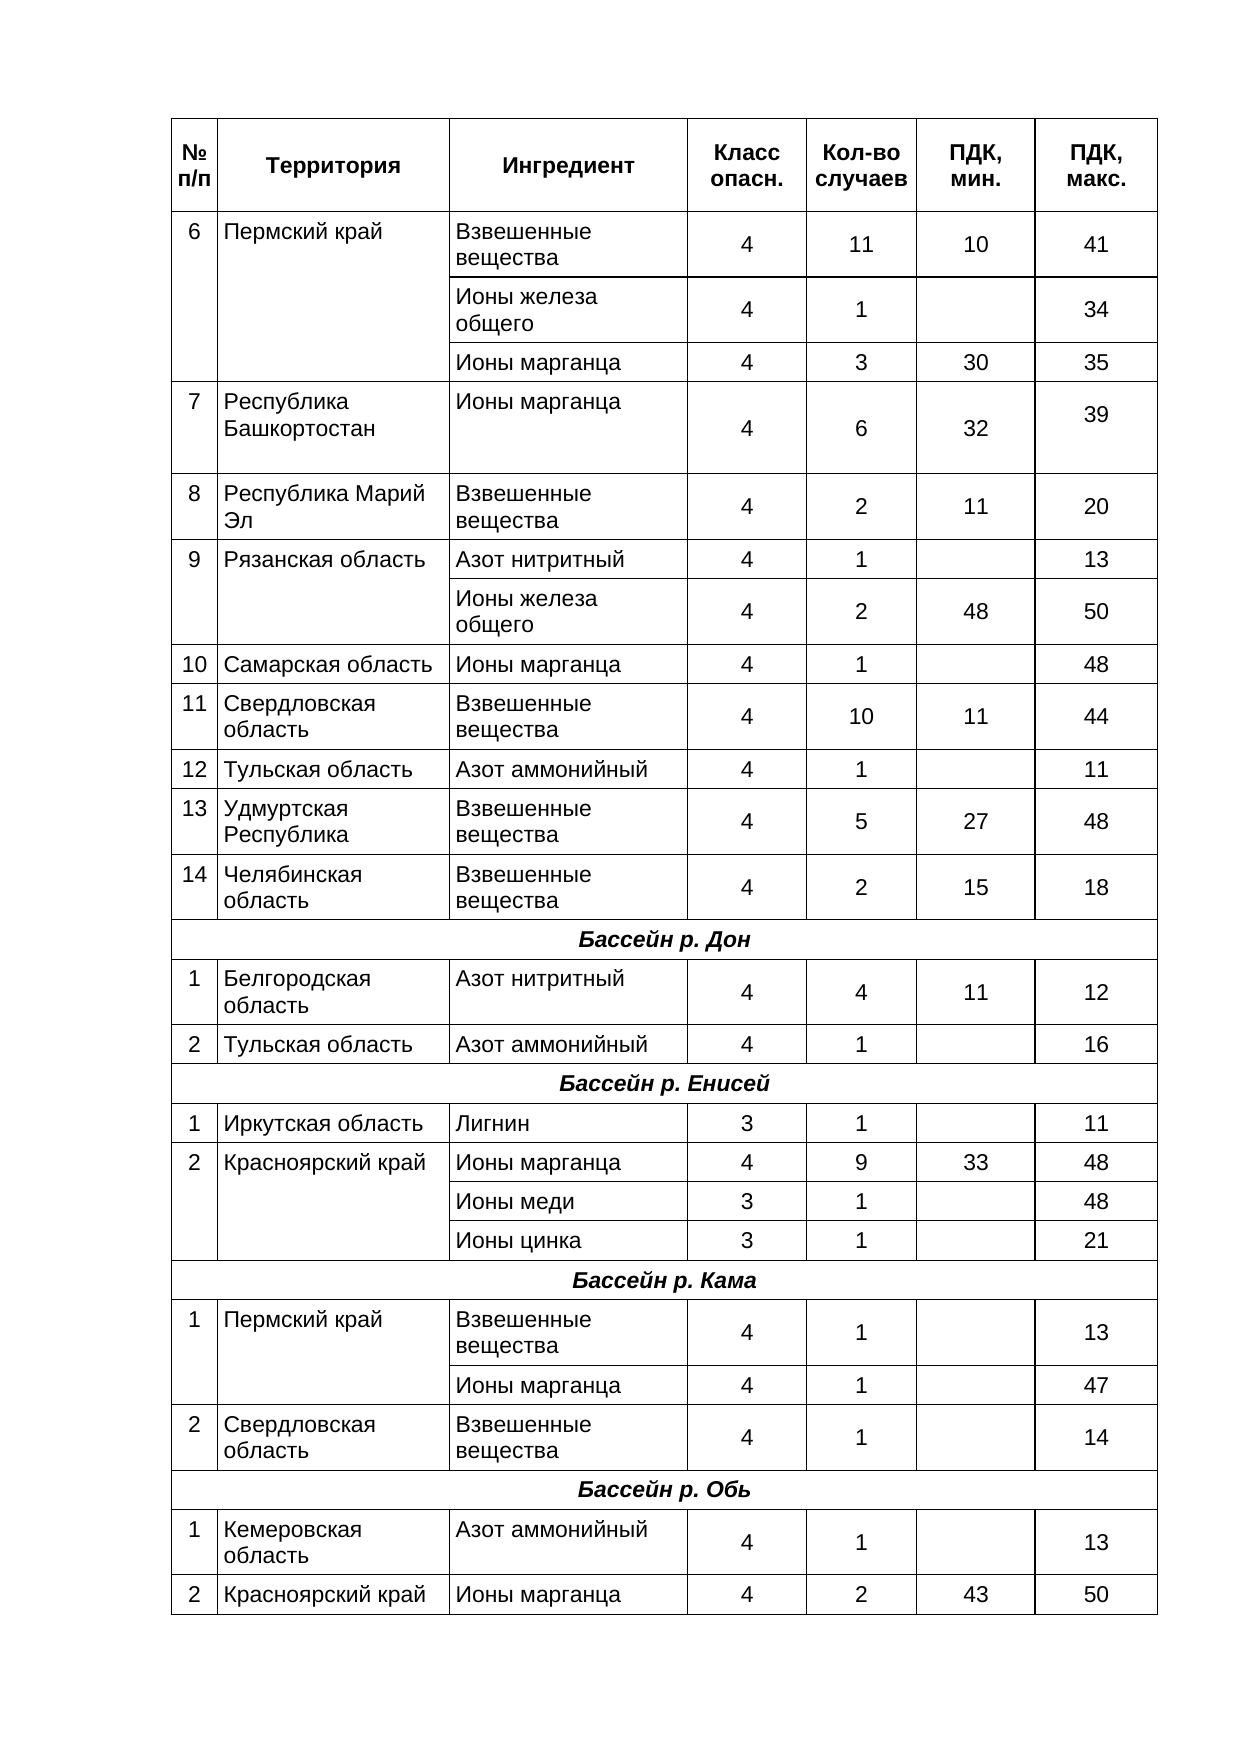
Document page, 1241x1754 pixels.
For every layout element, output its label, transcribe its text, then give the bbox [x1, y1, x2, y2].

table_cell Бассейн р. Дон [172, 920, 1157, 958]
table_cell Свердловская область [218, 684, 449, 749]
table_cell 34 [1036, 278, 1157, 342]
table_cell [917, 540, 1034, 578]
table_cell 2 [807, 474, 916, 539]
table_cell 2 [807, 855, 916, 919]
table_cell 4 [807, 960, 916, 1024]
table_cell 1 [807, 540, 916, 578]
table_cell Ионы марганца [450, 1366, 687, 1404]
table_cell 10 [807, 684, 916, 749]
table_cell 32 [917, 382, 1034, 473]
table_cell Азот аммонийный [450, 1510, 687, 1574]
table_cell 11 [1036, 1104, 1157, 1142]
table_cell 5 [807, 789, 916, 853]
table_cell 16 [1036, 1025, 1157, 1063]
table_cell 8 [172, 474, 217, 539]
table_cell Ионы меди [450, 1182, 687, 1220]
table_cell Лигнин [450, 1104, 687, 1142]
table_cell 2 [807, 1575, 916, 1614]
table_cell 11 [807, 212, 916, 276]
table_cell 20 [1036, 474, 1157, 539]
table_cell 4 [688, 645, 806, 683]
table_header ПДК, макс. [1036, 119, 1157, 211]
table_cell [917, 750, 1034, 788]
table_cell Ионы цинка [450, 1221, 687, 1260]
table_cell Белгородская область [218, 960, 449, 1024]
table_cell 11 [1036, 750, 1157, 788]
table_cell 3 [688, 1221, 806, 1260]
table_header Класс опасн. [688, 119, 806, 211]
table_cell 4 [688, 684, 806, 749]
table_cell 7 [172, 382, 217, 473]
table_cell [917, 278, 1034, 342]
table_header Ингредиент [450, 119, 687, 211]
table_cell 41 [1036, 212, 1157, 276]
table_cell 4 [688, 278, 806, 342]
table_cell Челябинская область [218, 855, 449, 919]
table_cell Тульская область [218, 750, 449, 788]
table_header № п/п [172, 119, 217, 211]
table_cell 1 [172, 1104, 217, 1142]
table_cell 4 [688, 382, 806, 473]
table_cell 1 [807, 750, 916, 788]
table_cell Ионы марганца [450, 343, 687, 381]
table_cell 1 [807, 1366, 916, 1404]
table_cell 1 [172, 1300, 217, 1404]
table_cell Азот аммонийный [450, 1025, 687, 1063]
table_cell Ионы марганца [450, 1575, 687, 1614]
table_cell 4 [688, 343, 806, 381]
table_cell Бассейн р. Енисей [172, 1064, 1157, 1103]
table_cell 1 [807, 1300, 916, 1364]
table_cell Ионы железа общего [450, 278, 687, 342]
table_cell 11 [917, 684, 1034, 749]
table_cell Красноярский край [218, 1575, 449, 1614]
table_cell Азот аммонийный [450, 750, 687, 788]
table_cell 4 [688, 1405, 806, 1469]
table_cell 35 [1036, 343, 1157, 381]
table_cell 10 [172, 645, 217, 683]
table_cell Взвешенные вещества [450, 855, 687, 919]
table_cell Взвешенные вещества [450, 474, 687, 539]
table_cell 1 [807, 1405, 916, 1469]
table_cell [917, 1366, 1034, 1404]
table_cell Пермский край [218, 1300, 449, 1404]
table_cell 48 [1036, 789, 1157, 853]
table_cell 4 [688, 1575, 806, 1614]
table_cell 3 [688, 1104, 806, 1142]
table_cell 4 [688, 960, 806, 1024]
table_cell [917, 1104, 1034, 1142]
table_header ПДК, мин. [917, 119, 1034, 211]
table_cell 12 [1036, 960, 1157, 1024]
table_cell 4 [688, 1143, 806, 1181]
table_cell 13 [1036, 1300, 1157, 1364]
table_header Территория [218, 119, 449, 211]
table_cell 6 [172, 212, 217, 381]
table_cell 2 [172, 1405, 217, 1469]
table_cell 50 [1036, 1575, 1157, 1614]
table_cell 4 [688, 212, 806, 276]
table_cell 2 [172, 1575, 217, 1614]
table_cell Рязанская область [218, 540, 449, 644]
table_cell [917, 1221, 1034, 1260]
table_cell Кемеровская область [218, 1510, 449, 1574]
table_cell 43 [917, 1575, 1034, 1614]
table_cell Взвешенные вещества [450, 212, 687, 276]
table_cell 3 [807, 343, 916, 381]
table_cell [917, 645, 1034, 683]
table_cell 4 [688, 1366, 806, 1404]
table_cell Тульская область [218, 1025, 449, 1063]
table_cell 2 [172, 1143, 217, 1260]
table_cell 9 [172, 540, 217, 644]
table_cell 9 [807, 1143, 916, 1181]
table_cell 33 [917, 1143, 1034, 1181]
table_cell Азот нитритный [450, 540, 687, 578]
table_cell 14 [172, 855, 217, 919]
table_cell Взвешенные вещества [450, 1405, 687, 1469]
table_cell 1 [807, 278, 916, 342]
table_cell 11 [917, 960, 1034, 1024]
table_cell Ионы марганца [450, 382, 687, 473]
table_cell 11 [172, 684, 217, 749]
table_cell 27 [917, 789, 1034, 853]
table_cell 14 [1036, 1405, 1157, 1469]
table_cell 44 [1036, 684, 1157, 749]
table_cell [917, 1300, 1034, 1364]
table_cell 13 [1036, 540, 1157, 578]
table_cell Красноярский край [218, 1143, 449, 1260]
table_header Кол-во случаев [807, 119, 916, 211]
table_cell 4 [688, 579, 806, 644]
table_cell Взвешенные вещества [450, 1300, 687, 1364]
table_cell 11 [917, 474, 1034, 539]
table_cell 21 [1036, 1221, 1157, 1260]
table_cell 18 [1036, 855, 1157, 919]
table_cell 1 [172, 1510, 217, 1574]
table_cell 50 [1036, 579, 1157, 644]
table_cell 30 [917, 343, 1034, 381]
table_cell Свердловская область [218, 1405, 449, 1469]
table_cell 4 [688, 1025, 806, 1063]
table_cell Ионы марганца [450, 645, 687, 683]
table_cell 13 [172, 789, 217, 853]
table_cell 48 [1036, 645, 1157, 683]
table_cell 1 [807, 1182, 916, 1220]
table_cell Бассейн р. Обь [172, 1471, 1157, 1509]
table_cell 48 [1036, 1143, 1157, 1181]
table_cell Самарская область [218, 645, 449, 683]
table_cell 4 [688, 1300, 806, 1364]
table_cell 12 [172, 750, 217, 788]
table_cell 3 [688, 1182, 806, 1220]
table_cell 2 [807, 579, 916, 644]
table_cell [917, 1405, 1034, 1469]
table_cell Взвешенные вещества [450, 684, 687, 749]
table_cell 4 [688, 1510, 806, 1574]
table_cell Ионы железа общего [450, 579, 687, 644]
table_cell 6 [807, 382, 916, 473]
table_cell 10 [917, 212, 1034, 276]
table_cell 4 [688, 750, 806, 788]
table_cell 1 [172, 960, 217, 1024]
table_cell Азот нитритный [450, 960, 687, 1024]
table_cell 15 [917, 855, 1034, 919]
table_cell 1 [807, 1104, 916, 1142]
table_cell 4 [688, 789, 806, 853]
table_cell 47 [1036, 1366, 1157, 1404]
table_cell 39 [1036, 382, 1157, 473]
table_cell 1 [807, 1025, 916, 1063]
table_cell [917, 1025, 1034, 1063]
table_cell Республика Башкортостан [218, 382, 449, 473]
table_cell 2 [172, 1025, 217, 1063]
table_cell 1 [807, 645, 916, 683]
table_cell 4 [688, 540, 806, 578]
table_cell Ионы марганца [450, 1143, 687, 1181]
table_cell 48 [917, 579, 1034, 644]
table_cell Удмуртская Республика [218, 789, 449, 853]
table_cell 1 [807, 1221, 916, 1260]
table_cell 13 [1036, 1510, 1157, 1574]
table_cell [917, 1182, 1034, 1220]
table_cell 4 [688, 855, 806, 919]
table_cell Республика Марий Эл [218, 474, 449, 539]
table_cell 4 [688, 474, 806, 539]
table_cell 1 [807, 1510, 916, 1574]
table_cell [917, 1510, 1034, 1574]
table_cell 48 [1036, 1182, 1157, 1220]
table_cell Взвешенные вещества [450, 789, 687, 853]
table_cell Бассейн р. Кама [172, 1261, 1157, 1299]
table_cell Иркутская область [218, 1104, 449, 1142]
table_cell Пермский край [218, 212, 449, 381]
